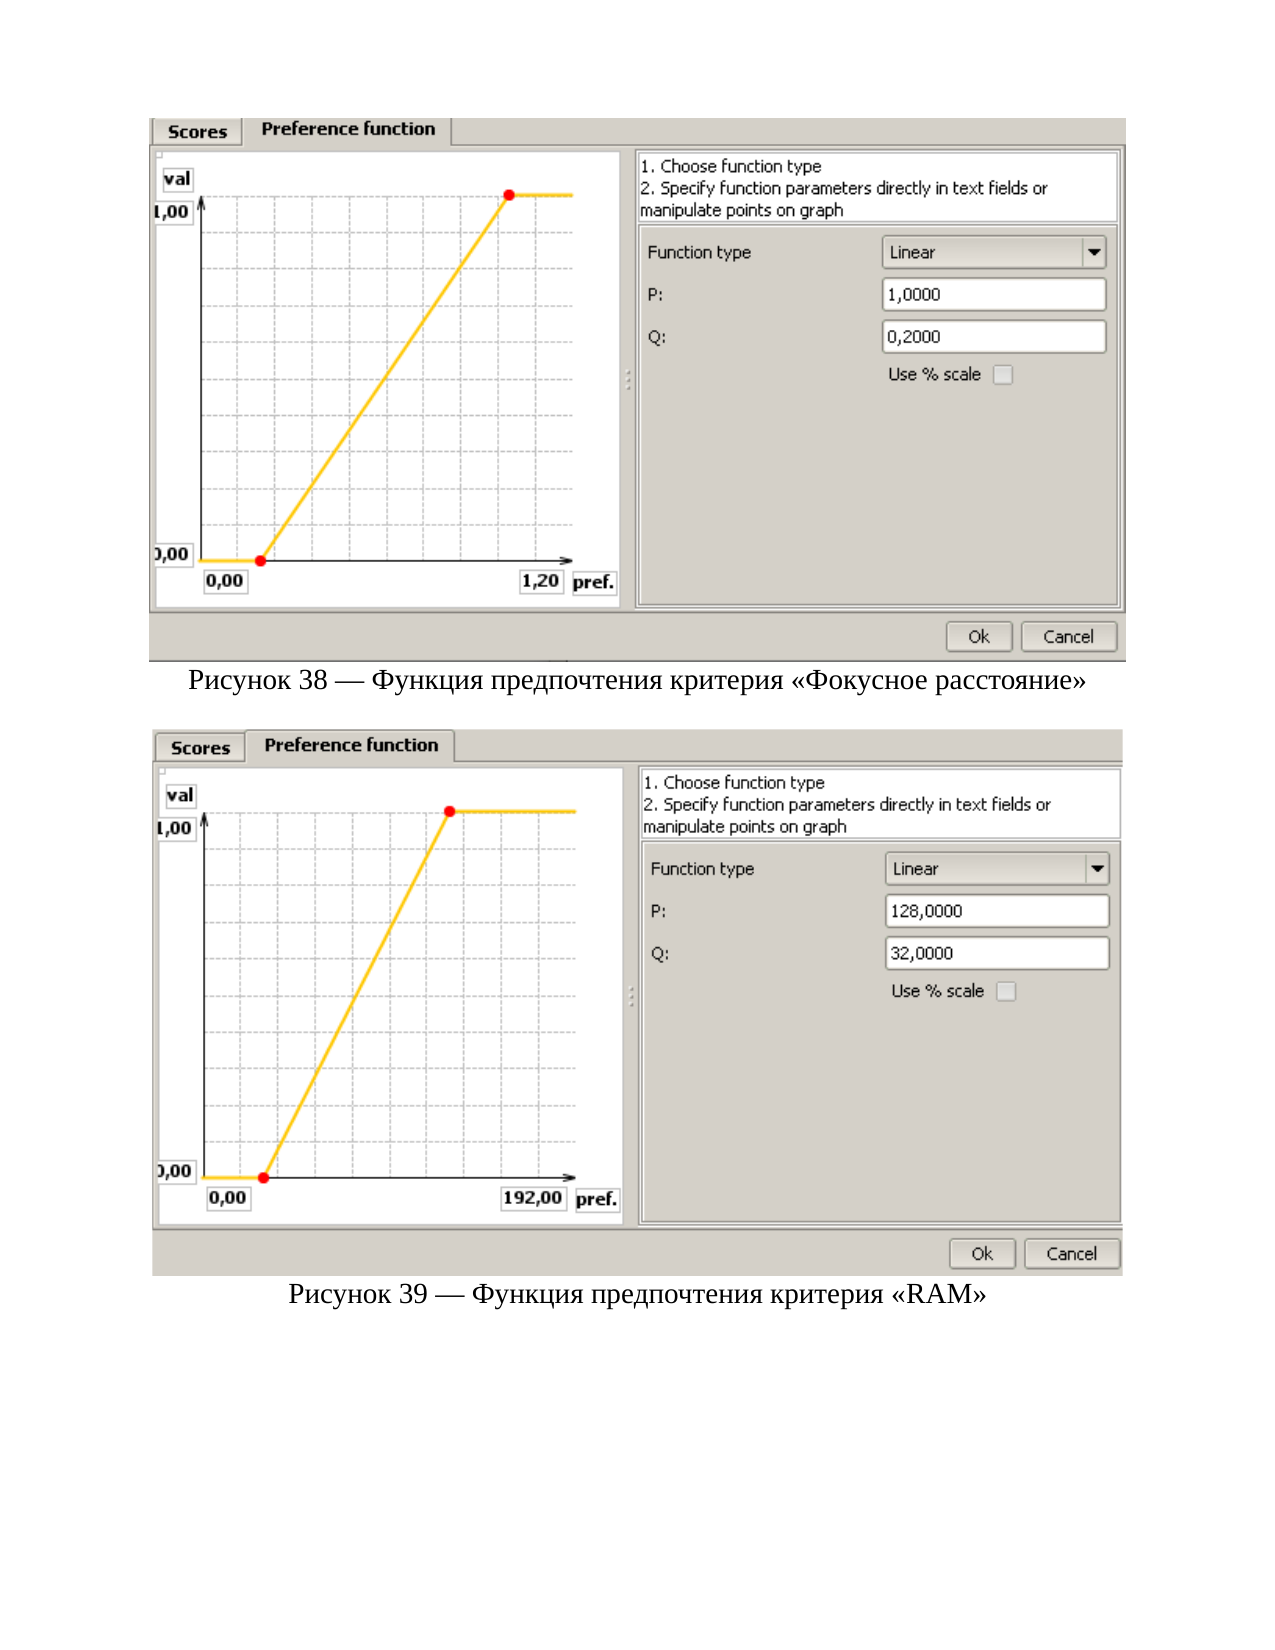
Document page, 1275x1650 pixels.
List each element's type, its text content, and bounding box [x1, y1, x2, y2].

picture [149, 118, 1126, 662]
picture [152, 729, 1123, 1276]
text Рисунок 38 — Функция предпочтения критерия «Фокусное расстояние» [118, 662, 1157, 696]
text Рисунок 39 — Функция предпочтения критерия «RАM» [118, 1276, 1157, 1309]
